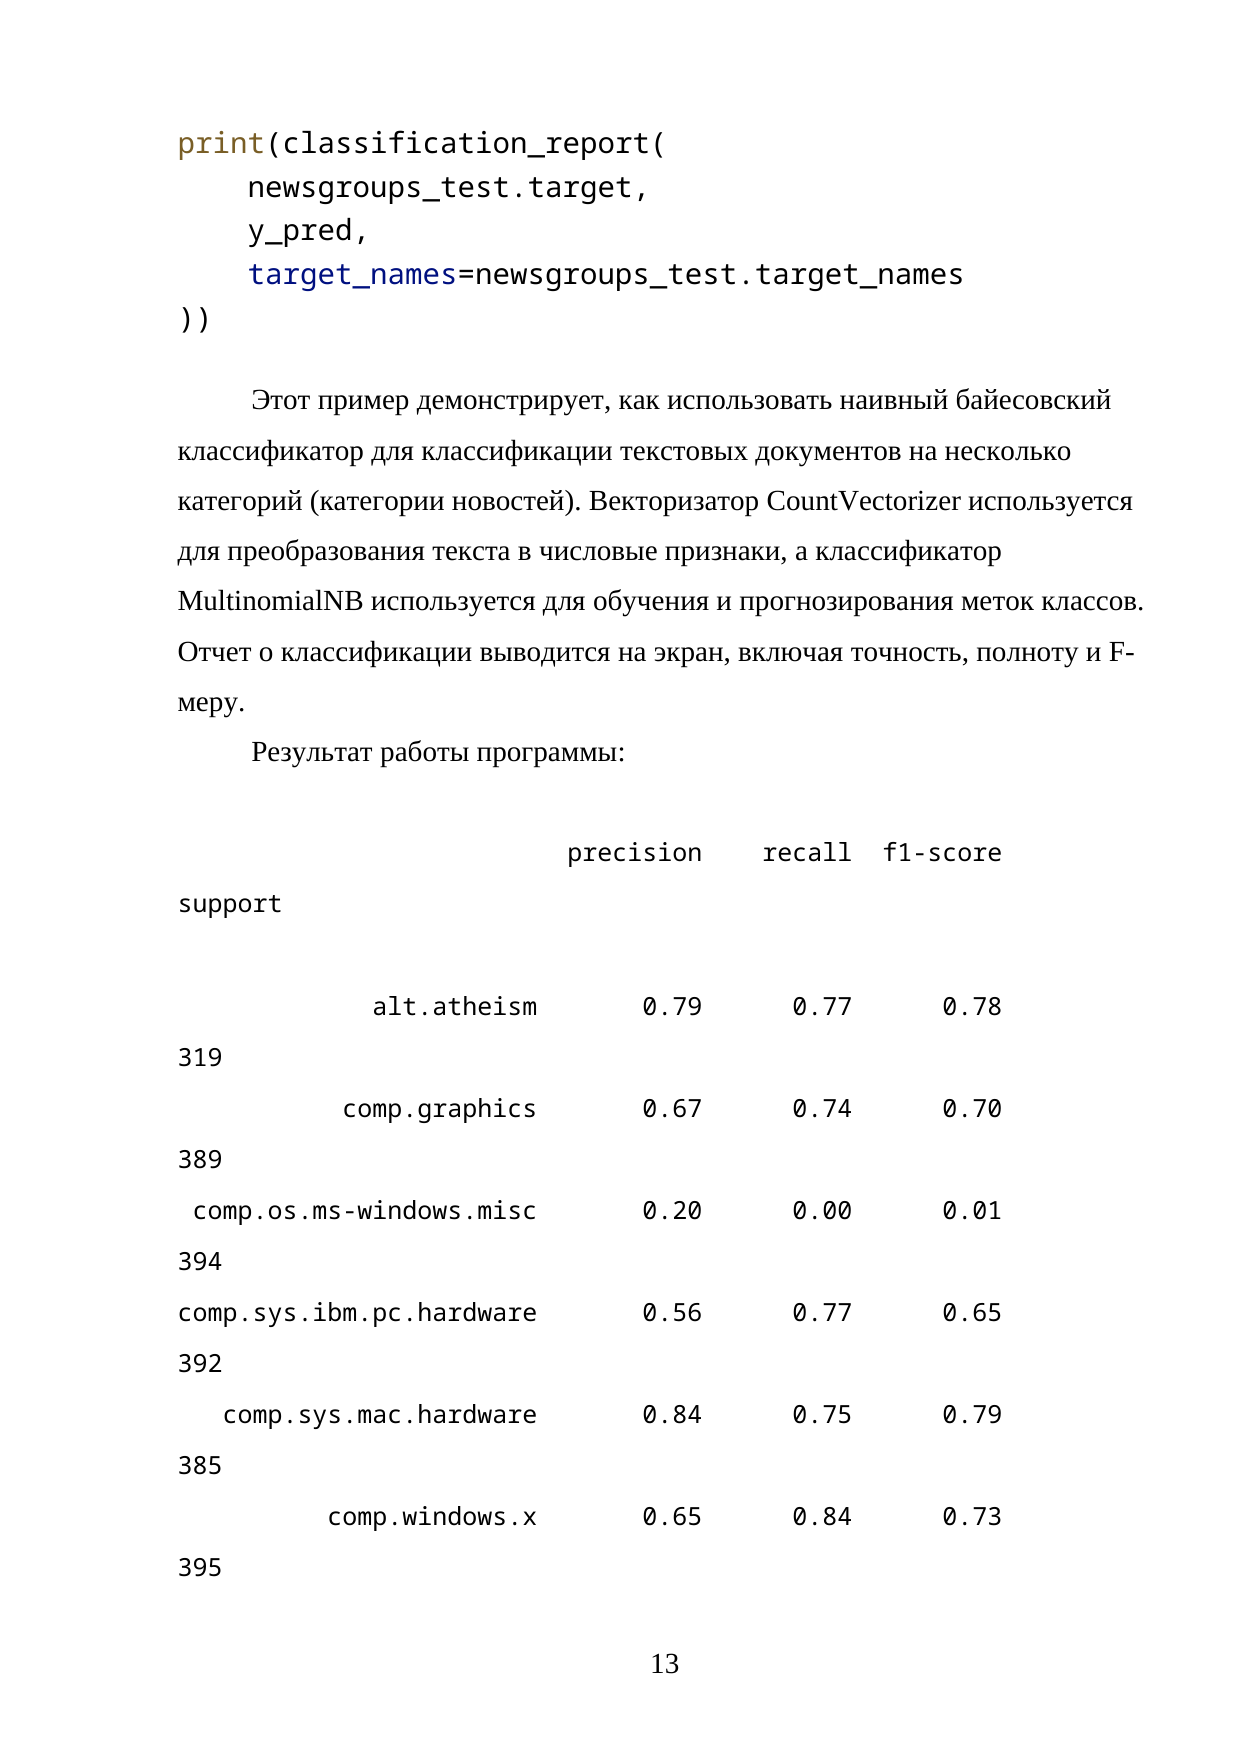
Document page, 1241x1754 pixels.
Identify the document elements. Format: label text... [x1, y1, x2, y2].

text newsgroups_test.target, [177, 162, 1152, 206]
text comp.sys.ibm.pc.hardware 0.56 0.77 0.65 392 [177, 1294, 1152, 1379]
text comp.os.ms-windows.misc 0.20 0.00 0.01 394 [177, 1192, 1152, 1277]
text alt.atheism 0.79 0.77 0.78 319 [177, 988, 1152, 1073]
text target_names=newsgroups_test.target_names [177, 249, 1152, 293]
text precision recall f1-score support [177, 835, 1152, 920]
text Результат работы программы: [177, 734, 1152, 768]
text comp.windows.x 0.65 0.84 0.73 395 [177, 1499, 1152, 1584]
text comp.graphics 0.67 0.74 0.70 389 [177, 1090, 1152, 1175]
text )) [177, 293, 1152, 337]
text print(classification_report( [177, 118, 1152, 162]
text comp.sys.mac.hardware 0.84 0.75 0.79 385 [177, 1397, 1152, 1482]
text y_pred, [177, 206, 1152, 249]
